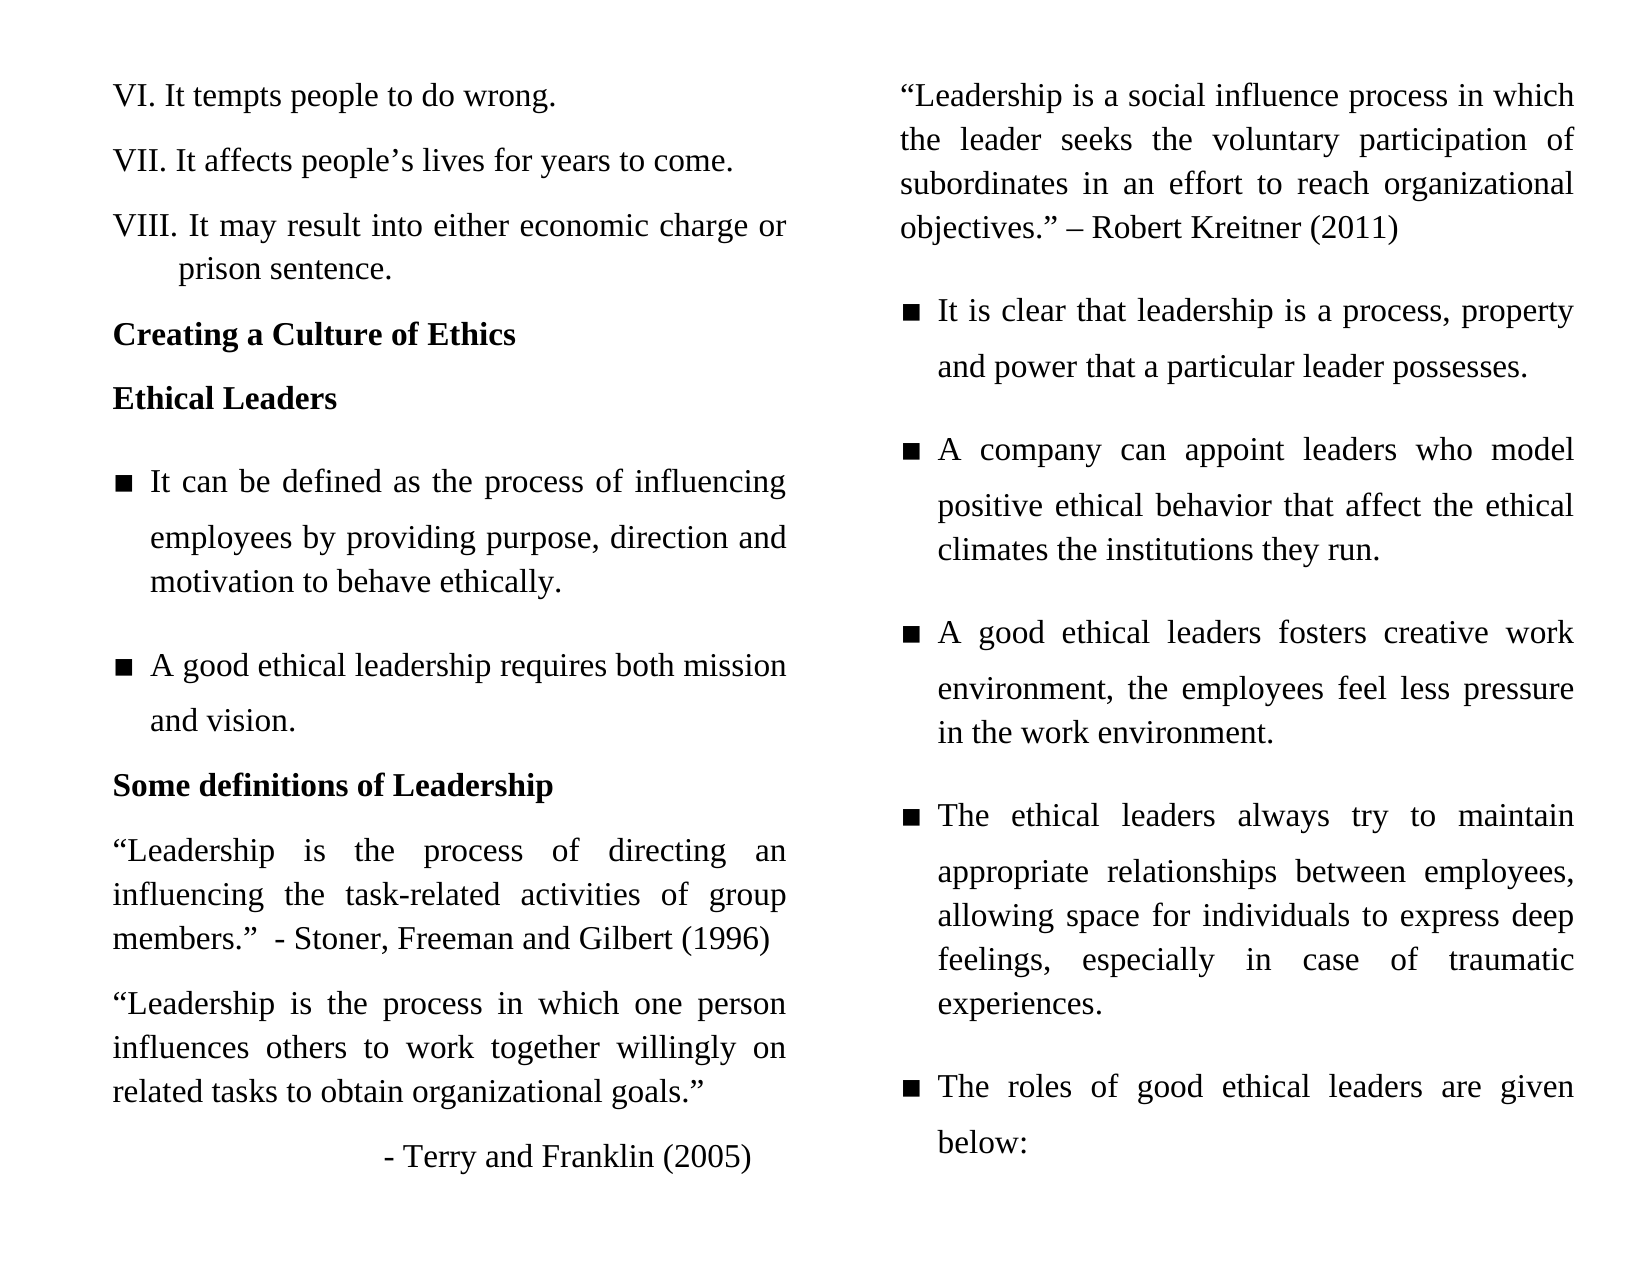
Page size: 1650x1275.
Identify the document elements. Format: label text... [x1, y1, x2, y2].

list A good ethical leaders fosters creative work environment, the employees feel less pressure in the work environment. [900, 594, 1575, 751]
text “Leadership is the process in which one person influences others to work together willingly on related tasks to obtain organizational goals.” [112, 983, 787, 1110]
text Creating a Culture of Ethics [112, 314, 787, 352]
list The ethical leaders always try to maintain appropriate relationships between employees, allowing space for individuals to express deep feelings, especially in case of traumatic experiences. [900, 777, 1575, 1022]
list The roles of good ethical leaders are given below: [900, 1048, 1575, 1161]
text “Leadership is the process of directing an influencing the task-related activities of group members.” - Stoner, Freeman and Gilbert (1996) [112, 830, 787, 957]
text “Leadership is a social influence process in which the leader seeks the voluntary participation of subordinates in an effort to reach organizational objectives.” – Robert Kreitner (2011) [900, 75, 1575, 246]
list It can be defined as the process of influencing employees by providing purpose, direction and motivation to behave ethically. [112, 443, 787, 600]
list A company can appoint leaders who model positive ethical behavior that affect the ethical climates the institutions they run. [900, 411, 1575, 567]
text Some definitions of Leadership [112, 766, 787, 804]
text VII. It affects people’s lives for years to come. [112, 140, 787, 178]
list A good ethical leadership requires both mission and vision. [112, 627, 787, 739]
text VI. It tempts people to do wrong. [112, 75, 787, 113]
text VIII. It may result into either economic charge or prison sentence. [112, 205, 787, 287]
list It is clear that leadership is a process, property and power that a particular leader possesses. [900, 272, 1575, 384]
text - Terry and Franklin (2005) [112, 1136, 787, 1175]
text Ethical Leaders [112, 379, 787, 417]
